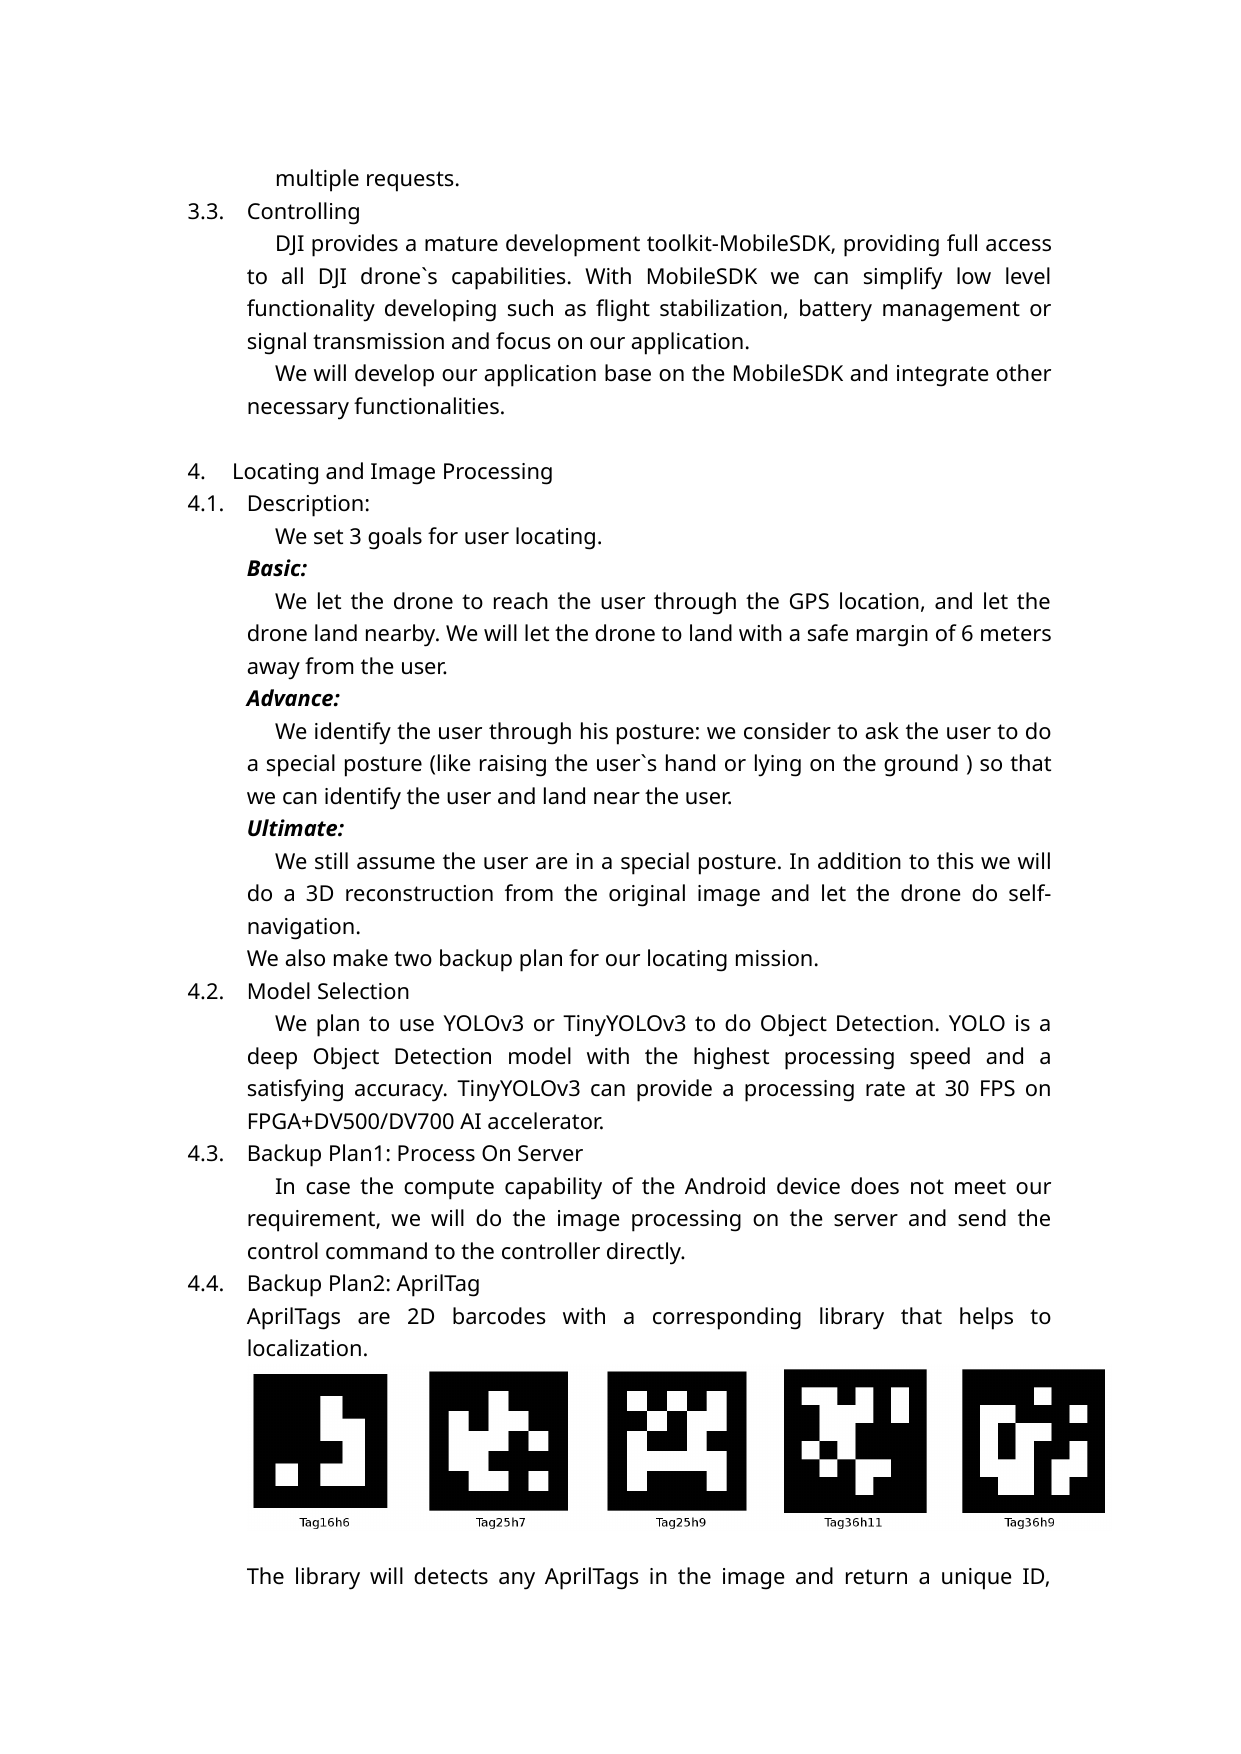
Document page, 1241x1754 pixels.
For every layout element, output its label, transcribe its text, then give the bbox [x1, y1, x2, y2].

list In case the compute capability of the Android device does not meet our requirement, we will do the image processing on the server and send the control command to the controller directly. [247, 1169, 1053, 1267]
list We identify the user through his posture: we consider to ask the user to do a special posture (like raising the user`s hand or lying on the ground ) so that we can identify the user and land near the user. [247, 714, 1053, 812]
list Description: [187, 487, 1053, 519]
list Basic: [247, 552, 1053, 584]
list We plan to use YOLOv3 or TinyYOLOv3 to do Object Detection. YOLO is a deep Object Detection model with the highest processing speed and a satisfying accuracy. TinyYOLOv3 can provide a processing rate at 30 FPS on FPGA+DV500/DV700 AI accelerator. [247, 1007, 1053, 1137]
picture [246, 1364, 1112, 1531]
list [275, 162, 1053, 194]
list We also make two backup plan for our locating mission. [247, 942, 1053, 974]
list We let the drone to reach the user through the GPS location, and let the drone land nearby. We will let the drone to land with a safe margin of 6 meters away from the user. [247, 584, 1053, 682]
list Model Selection [187, 974, 1053, 1007]
list Backup Plan2: AprilTag [187, 1267, 1053, 1299]
list Locating and Image Processing [187, 454, 1053, 487]
list Advance: [247, 682, 1053, 714]
text We will develop our application base on the MobileSDK and integrate other necessary functionalities. [247, 357, 1053, 422]
list We still assume the user are in a special posture. In addition to this we will do a 3D reconstruction from the original image and let the drone do self-navigation. [247, 844, 1053, 942]
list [247, 1559, 1053, 1592]
list Controlling [187, 194, 1053, 227]
list Ultimate: [247, 812, 1053, 844]
list Backup Plan1: Process On Server [187, 1137, 1053, 1169]
text DJI provides a mature development toolkit-MobileSDK, providing full access to all DJI drone`s capabilities. With MobileSDK we can simplify low level functionality developing such as flight stabilization, battery management or signal transmission and focus on our application. [247, 227, 1053, 357]
list AprilTags are 2D barcodes with a corresponding library that helps to localization. [247, 1299, 1053, 1364]
list We set 3 goals for user locating. [247, 519, 1053, 552]
